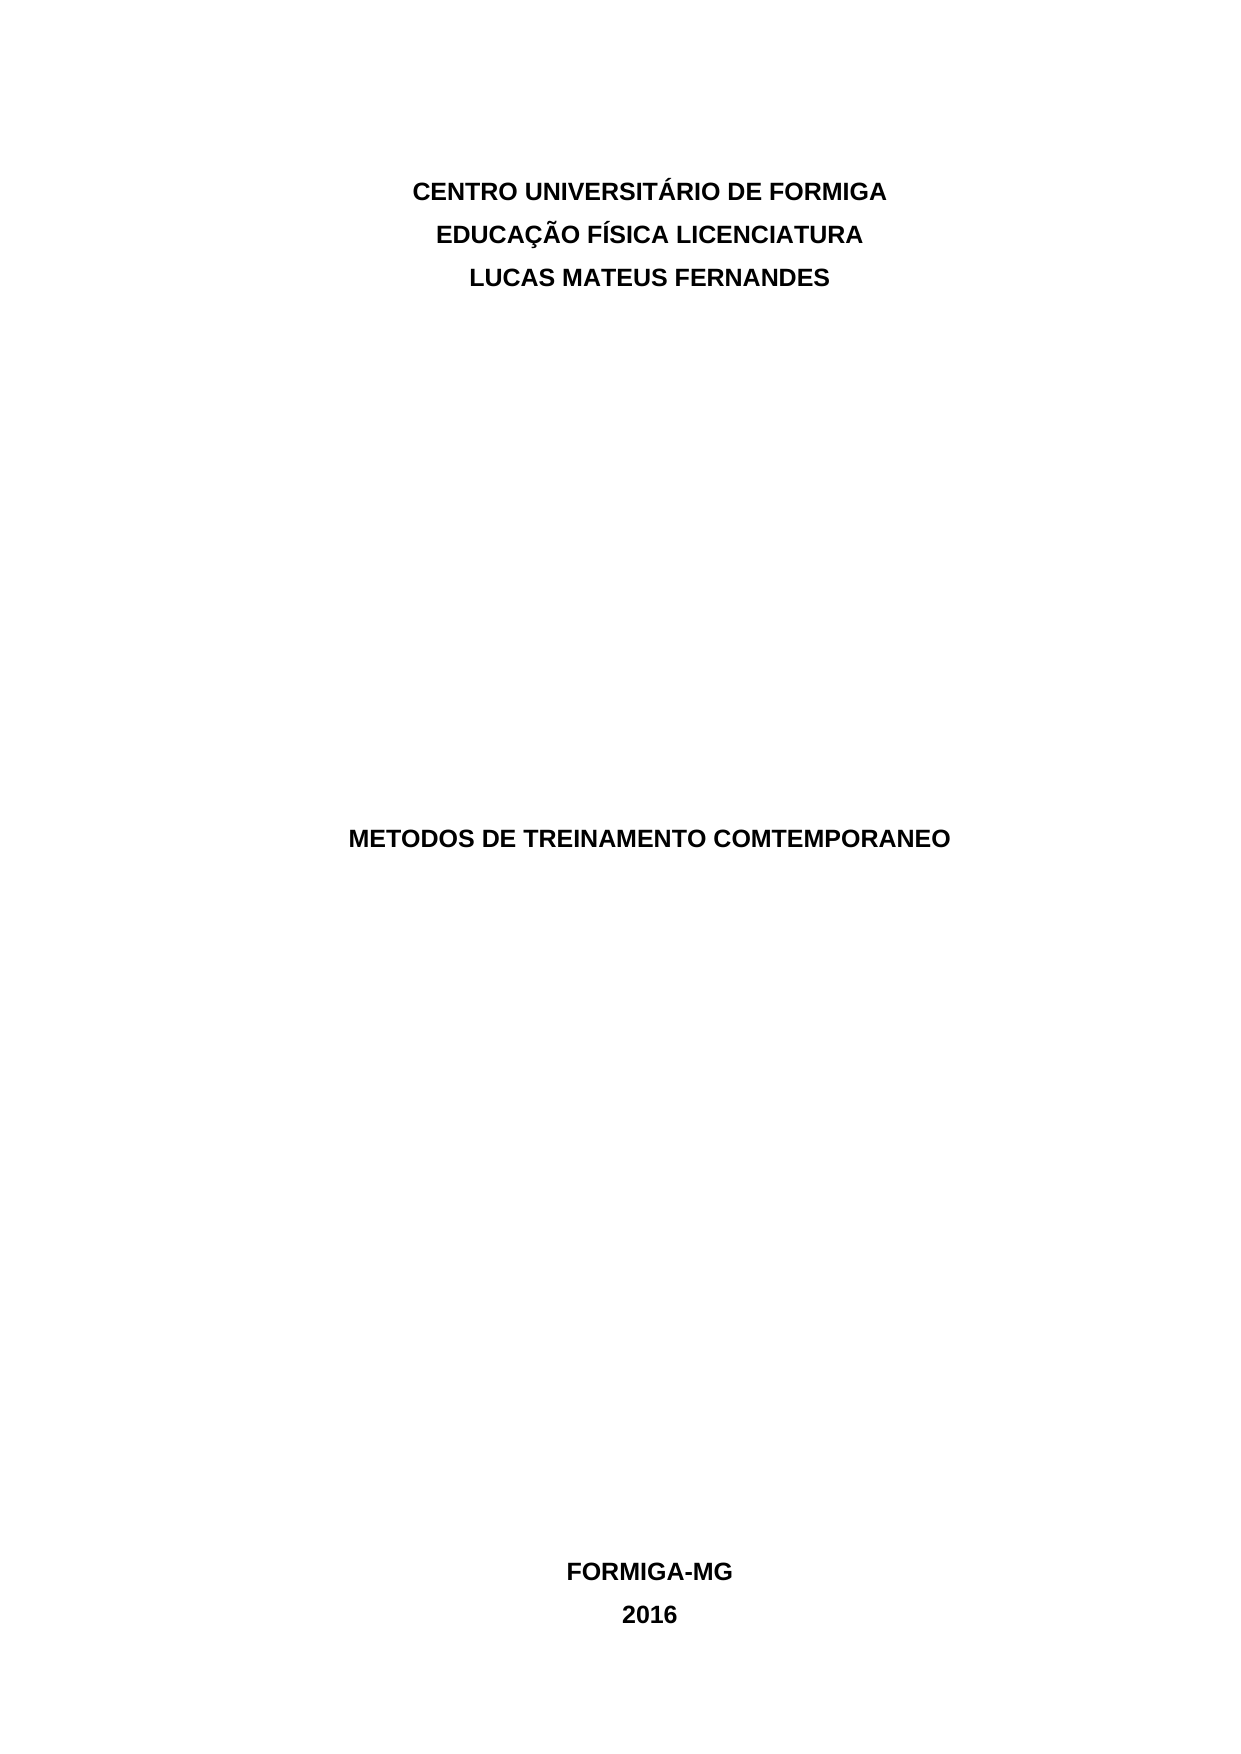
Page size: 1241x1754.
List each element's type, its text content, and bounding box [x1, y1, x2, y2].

text LUCAS MATEUS FERNANDES [177, 263, 1122, 292]
text CENTRO UNIVERSITÁRIO DE FORMIGA [177, 177, 1122, 206]
text Formiga-MG 2016 [177, 1557, 1122, 1629]
text EDUCAÇÃO FÍSICA LICENCIATURA [177, 220, 1122, 249]
text Metodos de treinamento comtemporaneo [177, 824, 1122, 853]
